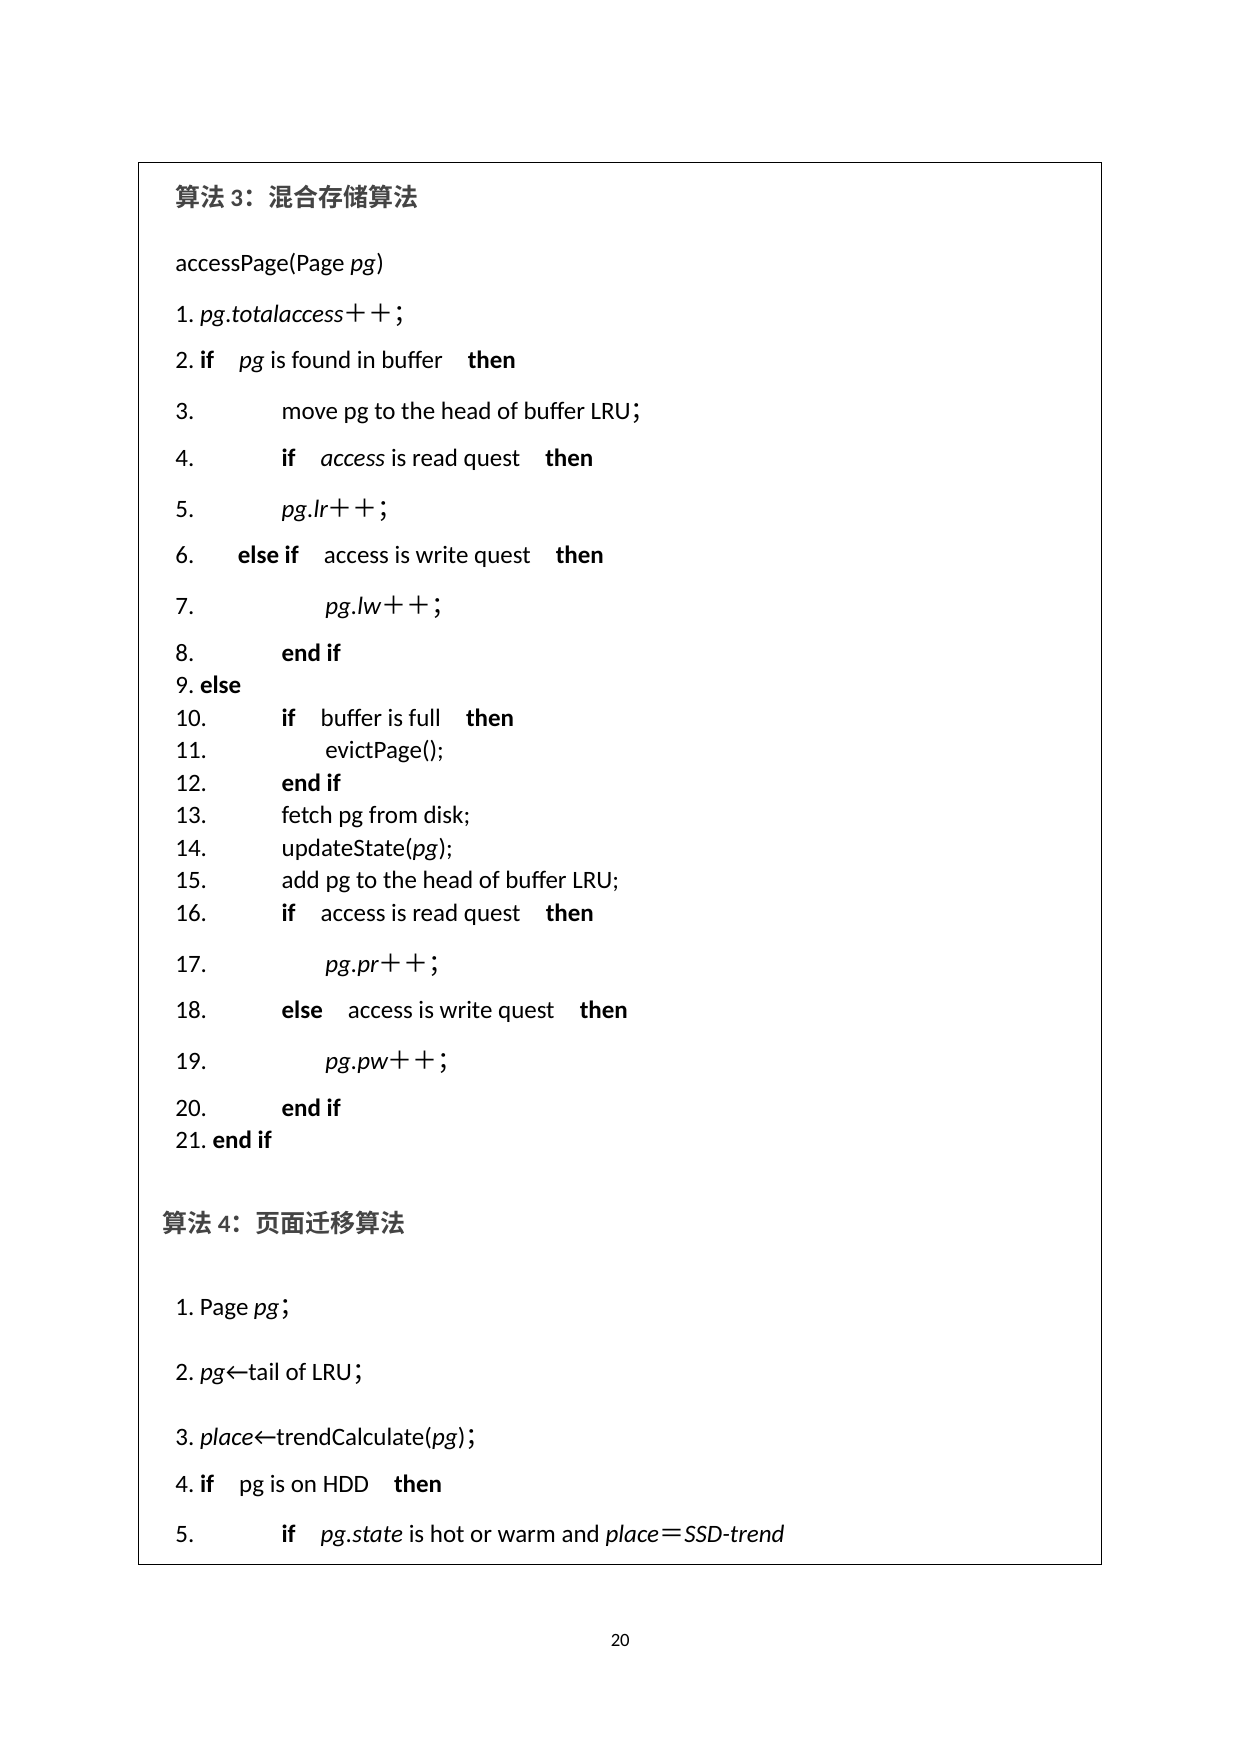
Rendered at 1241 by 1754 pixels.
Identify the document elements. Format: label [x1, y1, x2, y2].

table_cell [139, 163, 1101, 1564]
